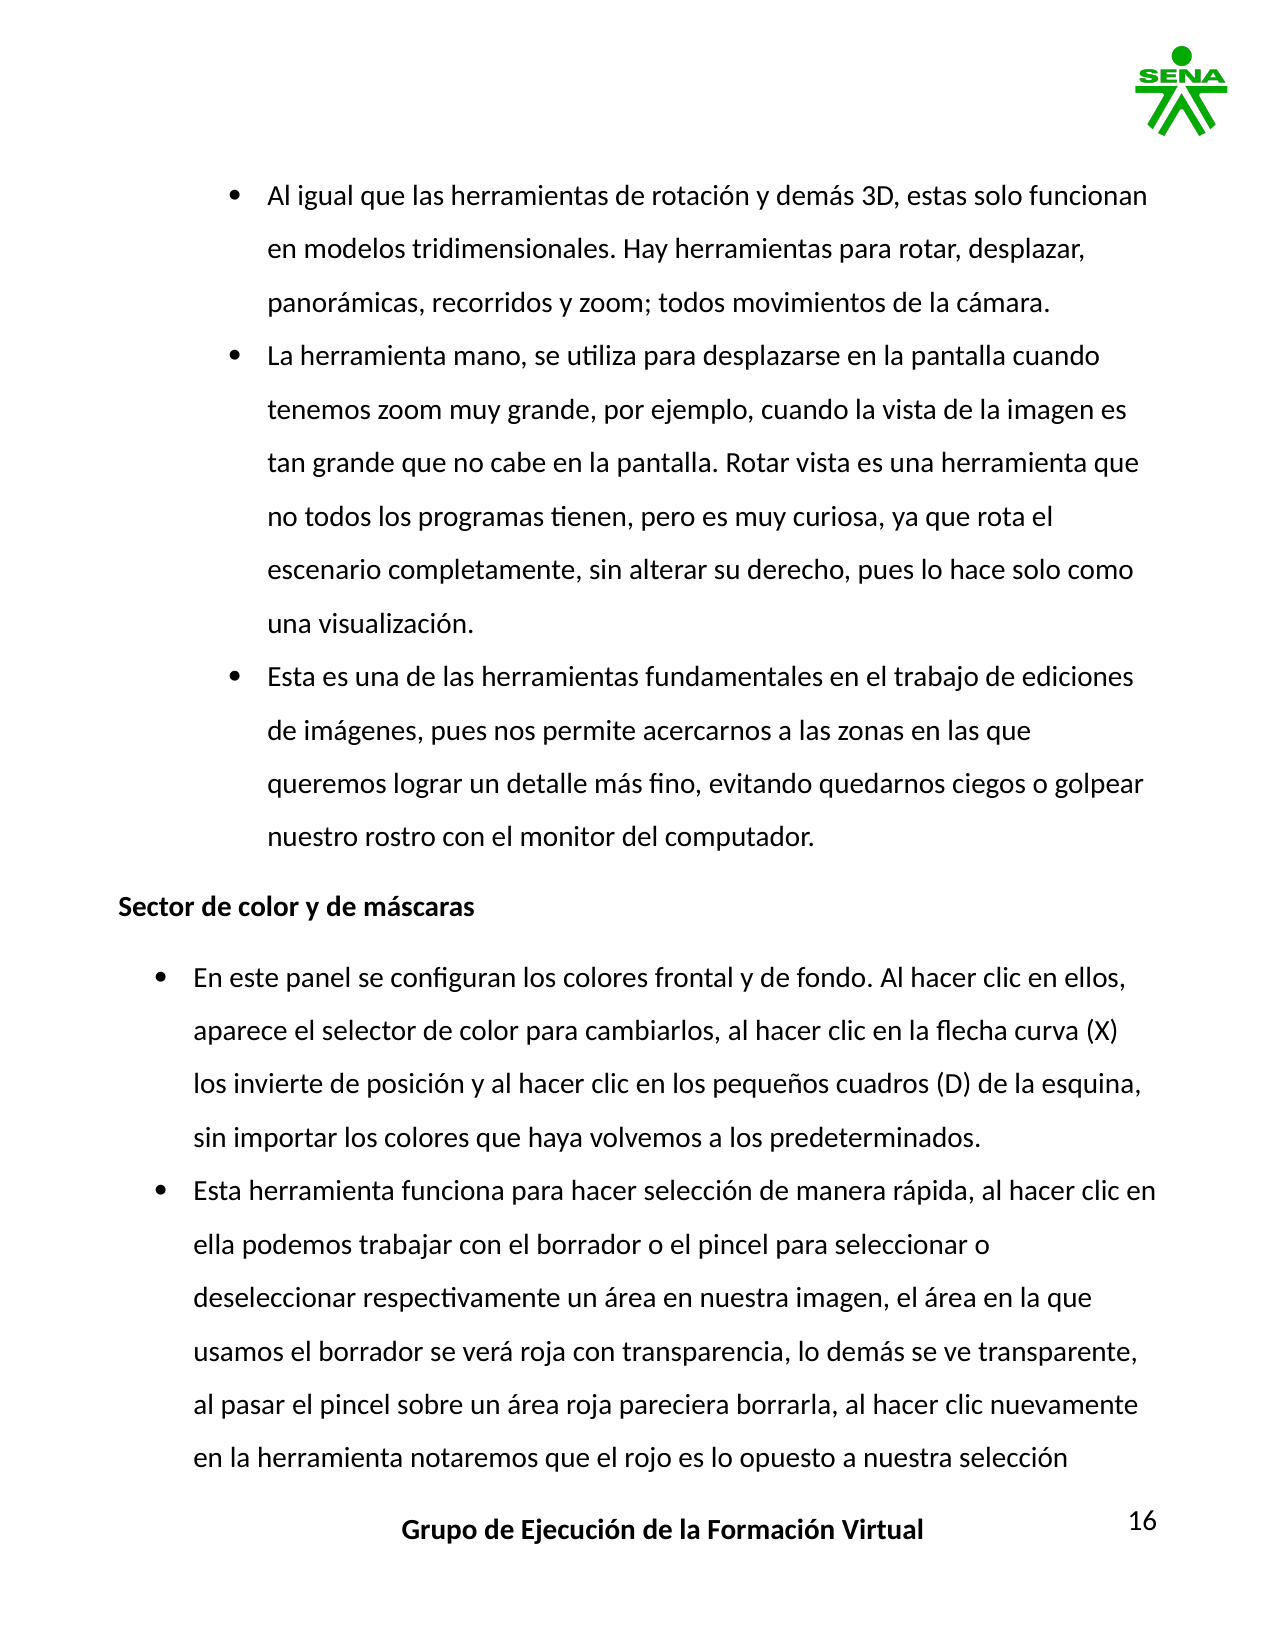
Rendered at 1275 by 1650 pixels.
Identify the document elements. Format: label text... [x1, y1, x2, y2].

list En este panel se configuran los colores frontal y de fondo. Al hacer clic en ellos, aparece el selector de color para cambiarlos, al hacer clic en la flecha curva (X) los invierte de posición y al hacer clic en los pequeños cuadros (D) de la esquina, sin importar los colores que haya volvemos a los predeterminados. [156, 959, 1157, 1154]
list La herramienta mano, se utiliza para desplazarse en la pantalla cuando tenemos zoom muy grande, por ejemplo, cuando la vista de la imagen es tan grande que no cabe en la pantalla. Rotar vista es una herramienta que no todos los programas tienen, pero es muy curiosa, ya que rota el escenario completamente, sin alterar su derecho, pues lo hace solo como una visualización. [229, 337, 1157, 640]
text Sector de color y de máscaras [118, 888, 1157, 924]
picture [1135, 46, 1228, 136]
list Esta es una de las herramientas fundamentales en el trabajo de ediciones de imágenes, pues nos permite acercarnos a las zonas en las que queremos lograr un detalle más fino, evitando quedarnos ciegos o golpear nuestro rostro con el monitor del computador. [229, 658, 1157, 854]
list Al igual que las herramientas de rotación y demás 3D, estas solo funcionan en modelos tridimensionales. Hay herramientas para rotar, desplazar, panorámicas, recorridos y zoom; todos movimientos de la cámara. [229, 177, 1157, 320]
list Esta herramienta funciona para hacer selección de manera rápida, al hacer clic en ella podemos trabajar con el borrador o el pincel para seleccionar o deseleccionar respectivamente un área en nuestra imagen, el área en la que usamos el borrador se verá roja con transparencia, lo demás se ve transparente, al pasar el pincel sobre un área roja pareciera borrarla, al hacer clic nuevamente en la herramienta notaremos que el rojo es lo opuesto a nuestra selección [156, 1172, 1157, 1475]
